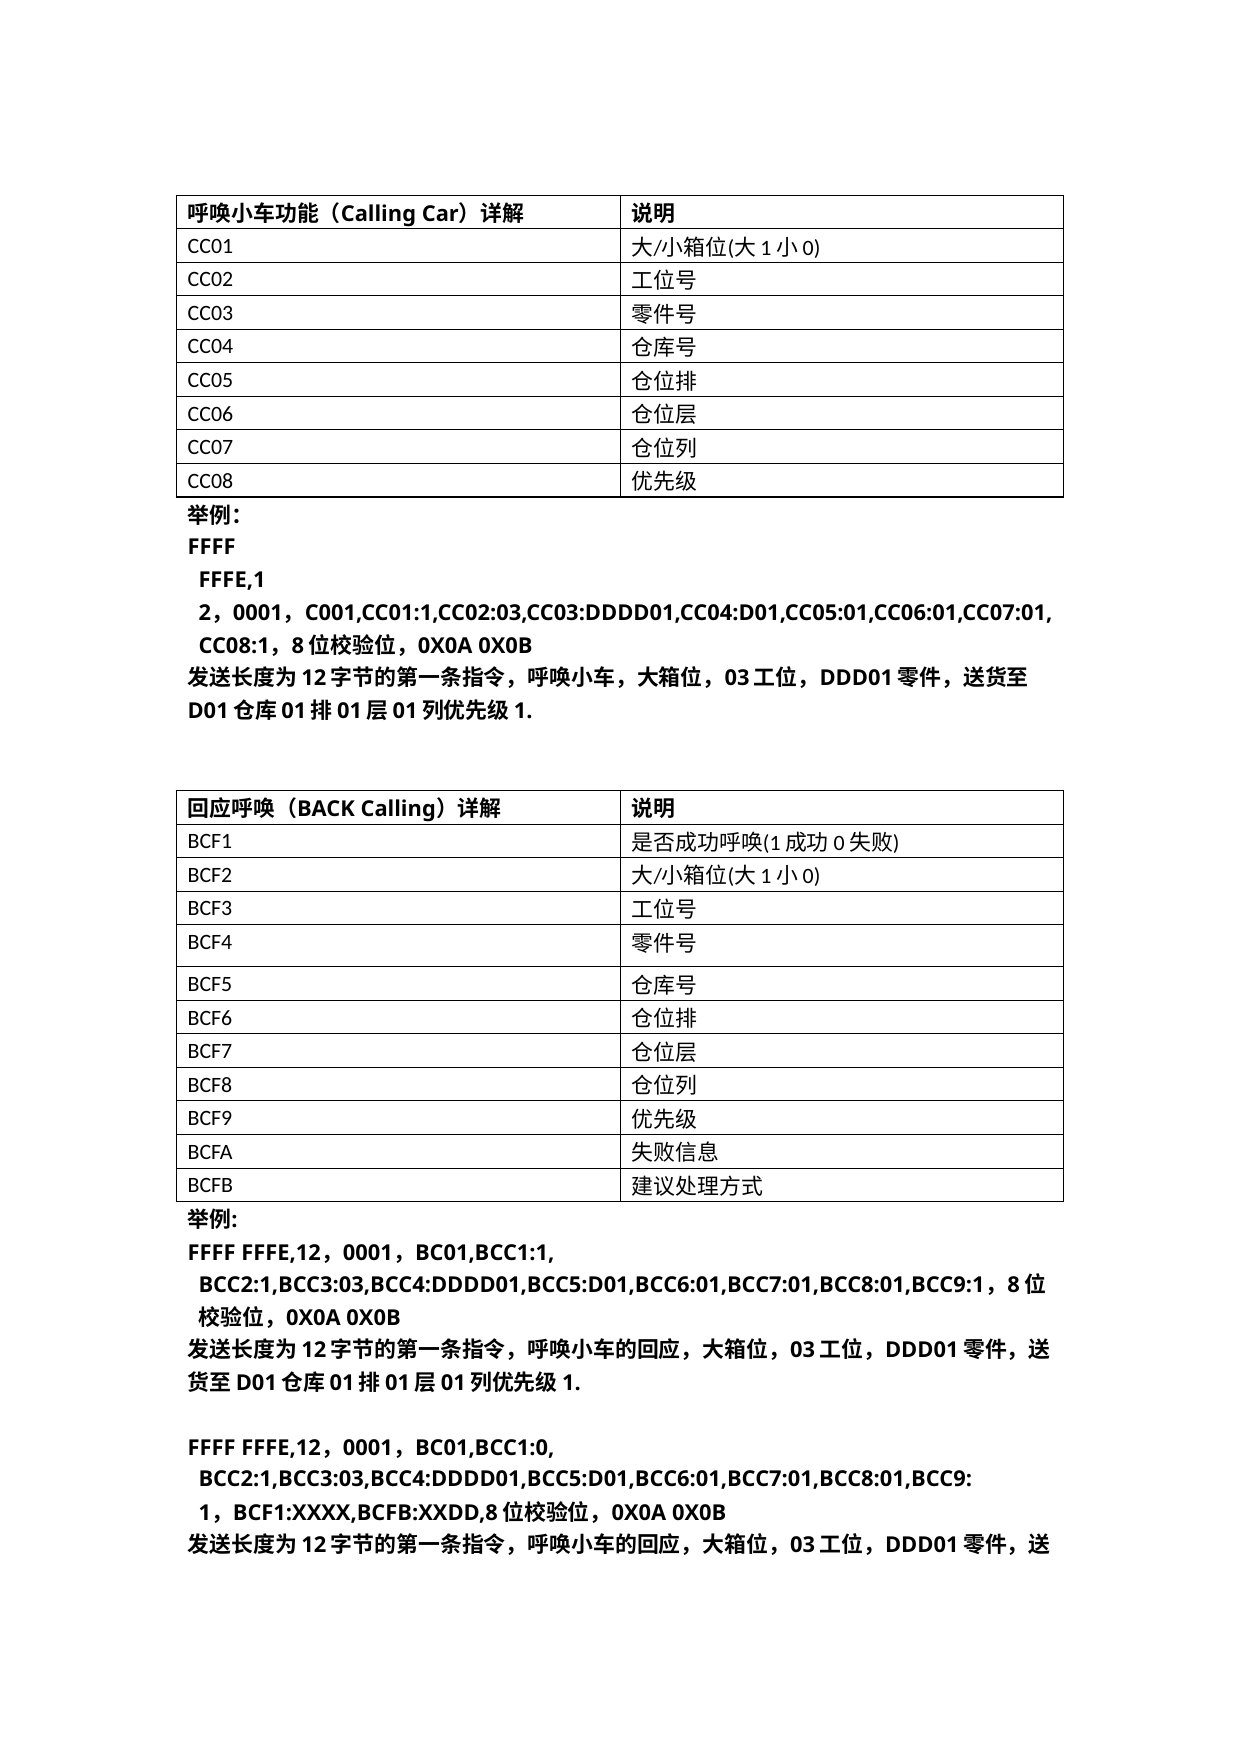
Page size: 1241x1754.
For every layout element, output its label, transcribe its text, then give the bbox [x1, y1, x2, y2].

table_header 呼唤小车功能（Calling Car）详解 [177, 196, 620, 228]
table_cell BCF7 [177, 1034, 620, 1067]
text FFFF FFFE,12，0001，BC01,BCC1:1, BCC2:1,BCC3:03,BCC4:DDDD01,BCC5:D01,BCC6:01,BCC7:01,BCC8:01,BCC9:1，8位校验位，0X0A 0X0B [187, 1234, 1053, 1332]
table_cell 仓库号 [621, 967, 1063, 1000]
table_cell BCF2 [177, 858, 620, 891]
table_header 说明 [621, 791, 1063, 823]
text FFFF FFFE,12，0001，BC01,BCC1:0, BCC2:1,BCC3:03,BCC4:DDDD01,BCC5:D01,BCC6:01,BCC7:01,BCC8:01,BCC9:1，BCF1:XXXX,BCFB:XXDD,8位校验位，0X0A 0X0B [187, 1429, 1053, 1527]
table_cell BCF1 [177, 825, 620, 857]
table_header 回应呼唤（BACK Calling）详解 [177, 791, 620, 823]
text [187, 1527, 1053, 1559]
text FFFF FFFE,12，0001，C001,CC01:1,CC02:03,CC03:DDDD01,CC04:D01,CC05:01,CC06:01,CC07:01,CC08:1，8位校验位，0X0A 0X0B [187, 530, 1053, 660]
table_cell CC04 [177, 330, 620, 362]
table_cell CC05 [177, 363, 620, 396]
table_cell BCFA [177, 1135, 620, 1167]
table_cell 零件号 [621, 925, 1063, 966]
table_cell 仓库号 [621, 330, 1063, 362]
text 举例: [187, 1202, 1053, 1234]
table_cell 优先级 [621, 1101, 1063, 1134]
table_cell 大/小箱位(大1 小0) [621, 229, 1063, 262]
table_cell CC02 [177, 263, 620, 295]
table_cell BCF3 [177, 892, 620, 924]
table_cell 优先级 [621, 464, 1063, 496]
table_cell 失败信息 [621, 1135, 1063, 1167]
table_cell BCF4 [177, 925, 620, 966]
table_cell CC06 [177, 397, 620, 429]
table_cell CC01 [177, 229, 620, 262]
table_cell 仓位列 [621, 1068, 1063, 1100]
table_cell 仓位层 [621, 397, 1063, 429]
table_cell 仓位排 [621, 363, 1063, 396]
table_cell CC07 [177, 430, 620, 463]
table_cell BCFB [177, 1169, 620, 1201]
table_cell BCF6 [177, 1001, 620, 1033]
table_cell 工位号 [621, 892, 1063, 924]
text 发送长度为12字节的第一条指令，呼唤小车，大箱位，03工位，DDD01零件，送货至D01仓库01排01层01列优先级1. [187, 660, 1053, 725]
table_cell 零件号 [621, 296, 1063, 329]
table_cell 仓位排 [621, 1001, 1063, 1033]
table_cell BCF5 [177, 967, 620, 1000]
table_cell BCF9 [177, 1101, 620, 1134]
table_cell 大/小箱位(大1 小0) [621, 858, 1063, 891]
table_header 说明 [621, 196, 1063, 228]
table_cell CC03 [177, 296, 620, 329]
table_cell 工位号 [621, 263, 1063, 295]
table_cell CC08 [177, 464, 620, 496]
table_cell 仓位层 [621, 1034, 1063, 1067]
table_cell 建议处理方式 [621, 1169, 1063, 1201]
text 发送长度为12字节的第一条指令，呼唤小车的回应，大箱位，03工位，DDD01零件，送货至D01仓库01排01层01列优先级1. [187, 1332, 1053, 1397]
table_cell 是否成功呼唤(1成功 0失败) [621, 825, 1063, 857]
table_cell 仓位列 [621, 430, 1063, 463]
text 举例： [187, 498, 1053, 530]
table_cell BCF8 [177, 1068, 620, 1100]
